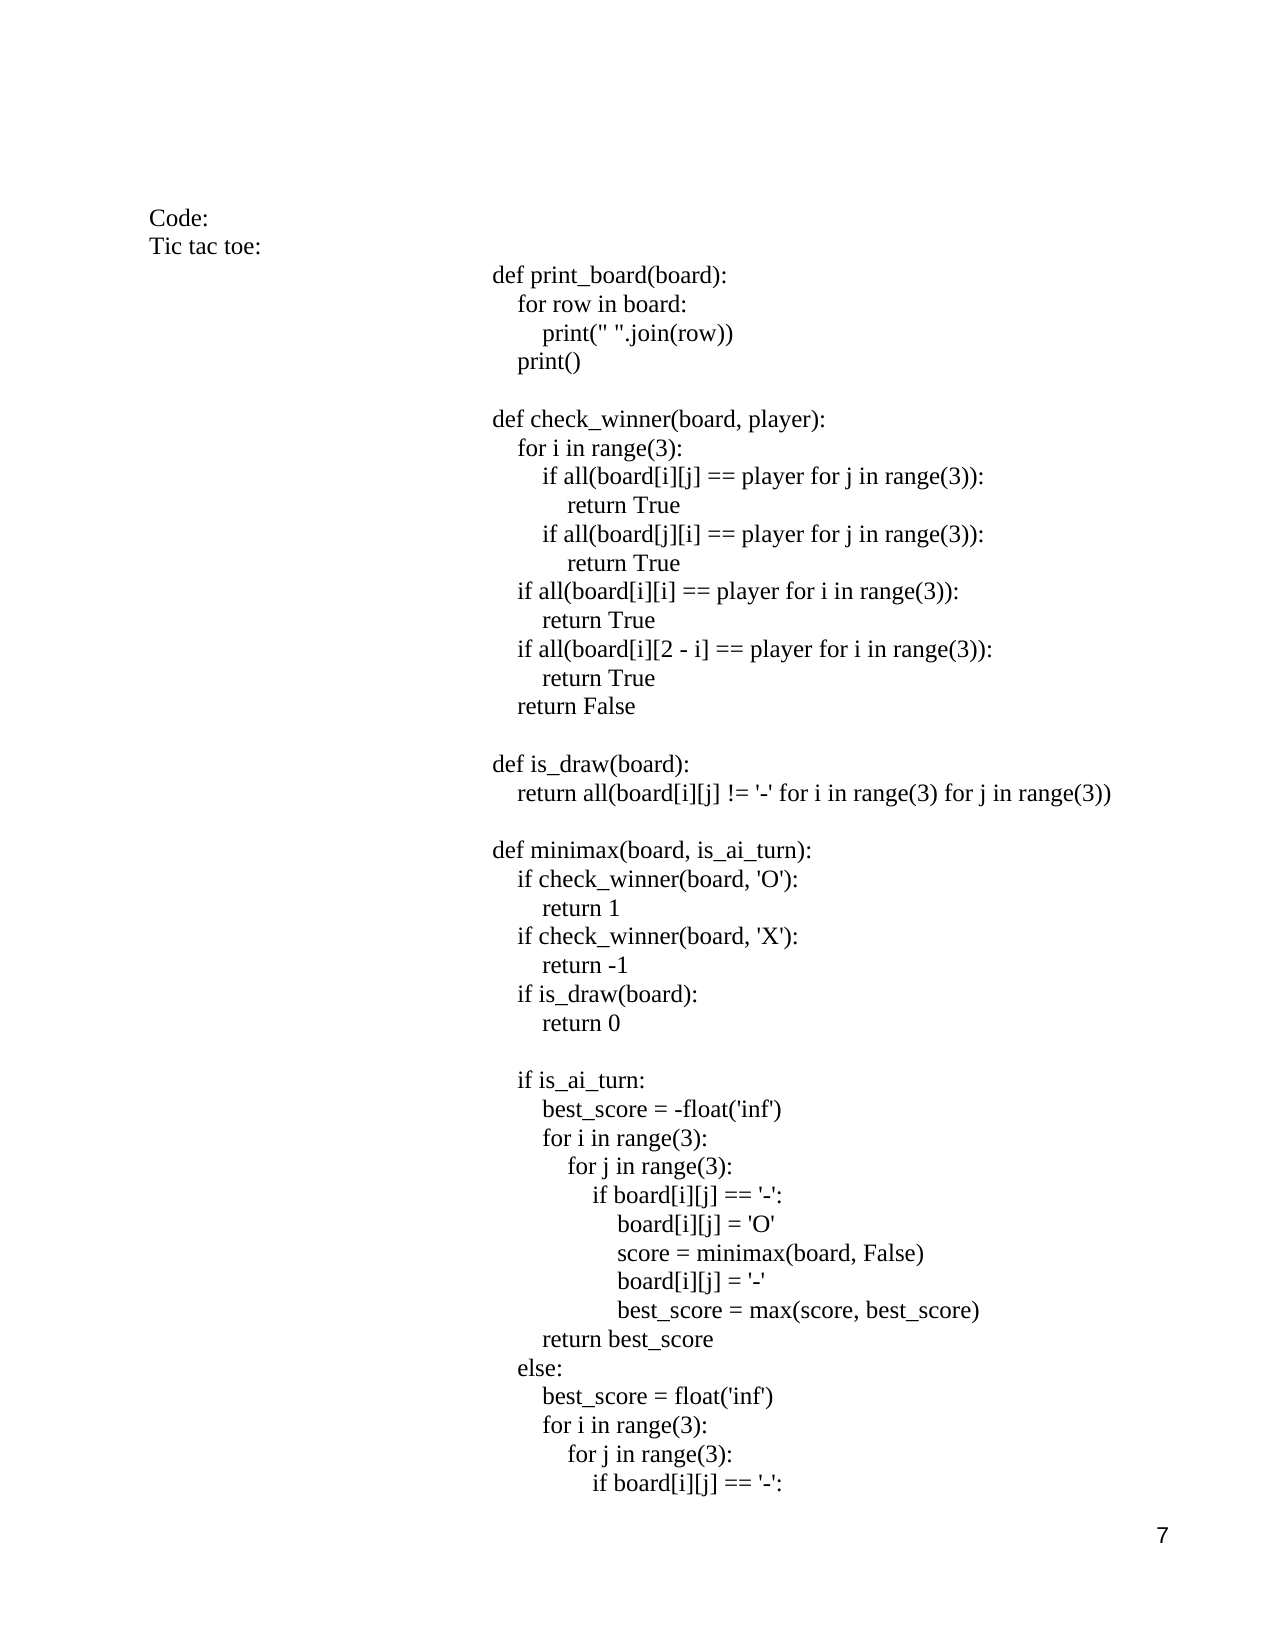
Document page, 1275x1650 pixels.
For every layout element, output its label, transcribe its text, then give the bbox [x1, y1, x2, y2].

text return 0 [492, 1008, 1169, 1036]
text return all(board[i][j] != '-' for i in range(3) for j in range(3)) [492, 778, 1169, 806]
text best_score = max(score, best_score) [492, 1295, 1169, 1324]
text if board[i][j] == '-': [492, 1468, 1169, 1496]
text return False [492, 691, 1169, 720]
text for j in range(3): [492, 1151, 1169, 1180]
text for j in range(3): [492, 1439, 1169, 1468]
text for i in range(3): [492, 433, 1169, 461]
text if all(board[i][j] == player for j in range(3)): [492, 461, 1169, 490]
text def minimax(board, is_ai_turn): [492, 835, 1169, 864]
text return 1 [492, 893, 1169, 921]
text if all(board[j][i] == player for j in range(3)): [492, 519, 1169, 548]
text print() [492, 346, 1169, 375]
text def check_winner(board, player): [492, 404, 1169, 433]
text if is_draw(board): [492, 979, 1169, 1008]
text return True [492, 490, 1169, 519]
text best_score = float('inf') [492, 1381, 1169, 1410]
text board[i][j] = 'O' [492, 1209, 1169, 1238]
text if all(board[i][2 - i] == player for i in range(3)): [492, 634, 1169, 663]
text for row in board: [492, 289, 1169, 318]
text board[i][j] = '-' [492, 1266, 1169, 1295]
text Code: [149, 203, 1169, 231]
text if check_winner(board, 'O'): [492, 864, 1169, 893]
text print(" ".join(row)) [492, 318, 1169, 346]
text for i in range(3): [492, 1123, 1169, 1151]
text return True [492, 548, 1169, 576]
text else: [492, 1353, 1169, 1381]
text best_score = -float('inf') [492, 1094, 1169, 1123]
text if is_ai_turn: [492, 1065, 1169, 1094]
text return best_score [492, 1324, 1169, 1353]
text Tic tac toe: [149, 231, 1169, 260]
text if all(board[i][i] == player for i in range(3)): [492, 576, 1169, 605]
text return -1 [492, 950, 1169, 979]
text def is_draw(board): [492, 749, 1169, 778]
text if board[i][j] == '-': [492, 1180, 1169, 1209]
text for i in range(3): [492, 1410, 1169, 1439]
text if check_winner(board, 'X'): [492, 921, 1169, 950]
text return True [492, 605, 1169, 634]
text return True [492, 663, 1169, 691]
text def print_board(board): [492, 260, 1169, 289]
text score = minimax(board, False) [492, 1238, 1169, 1266]
